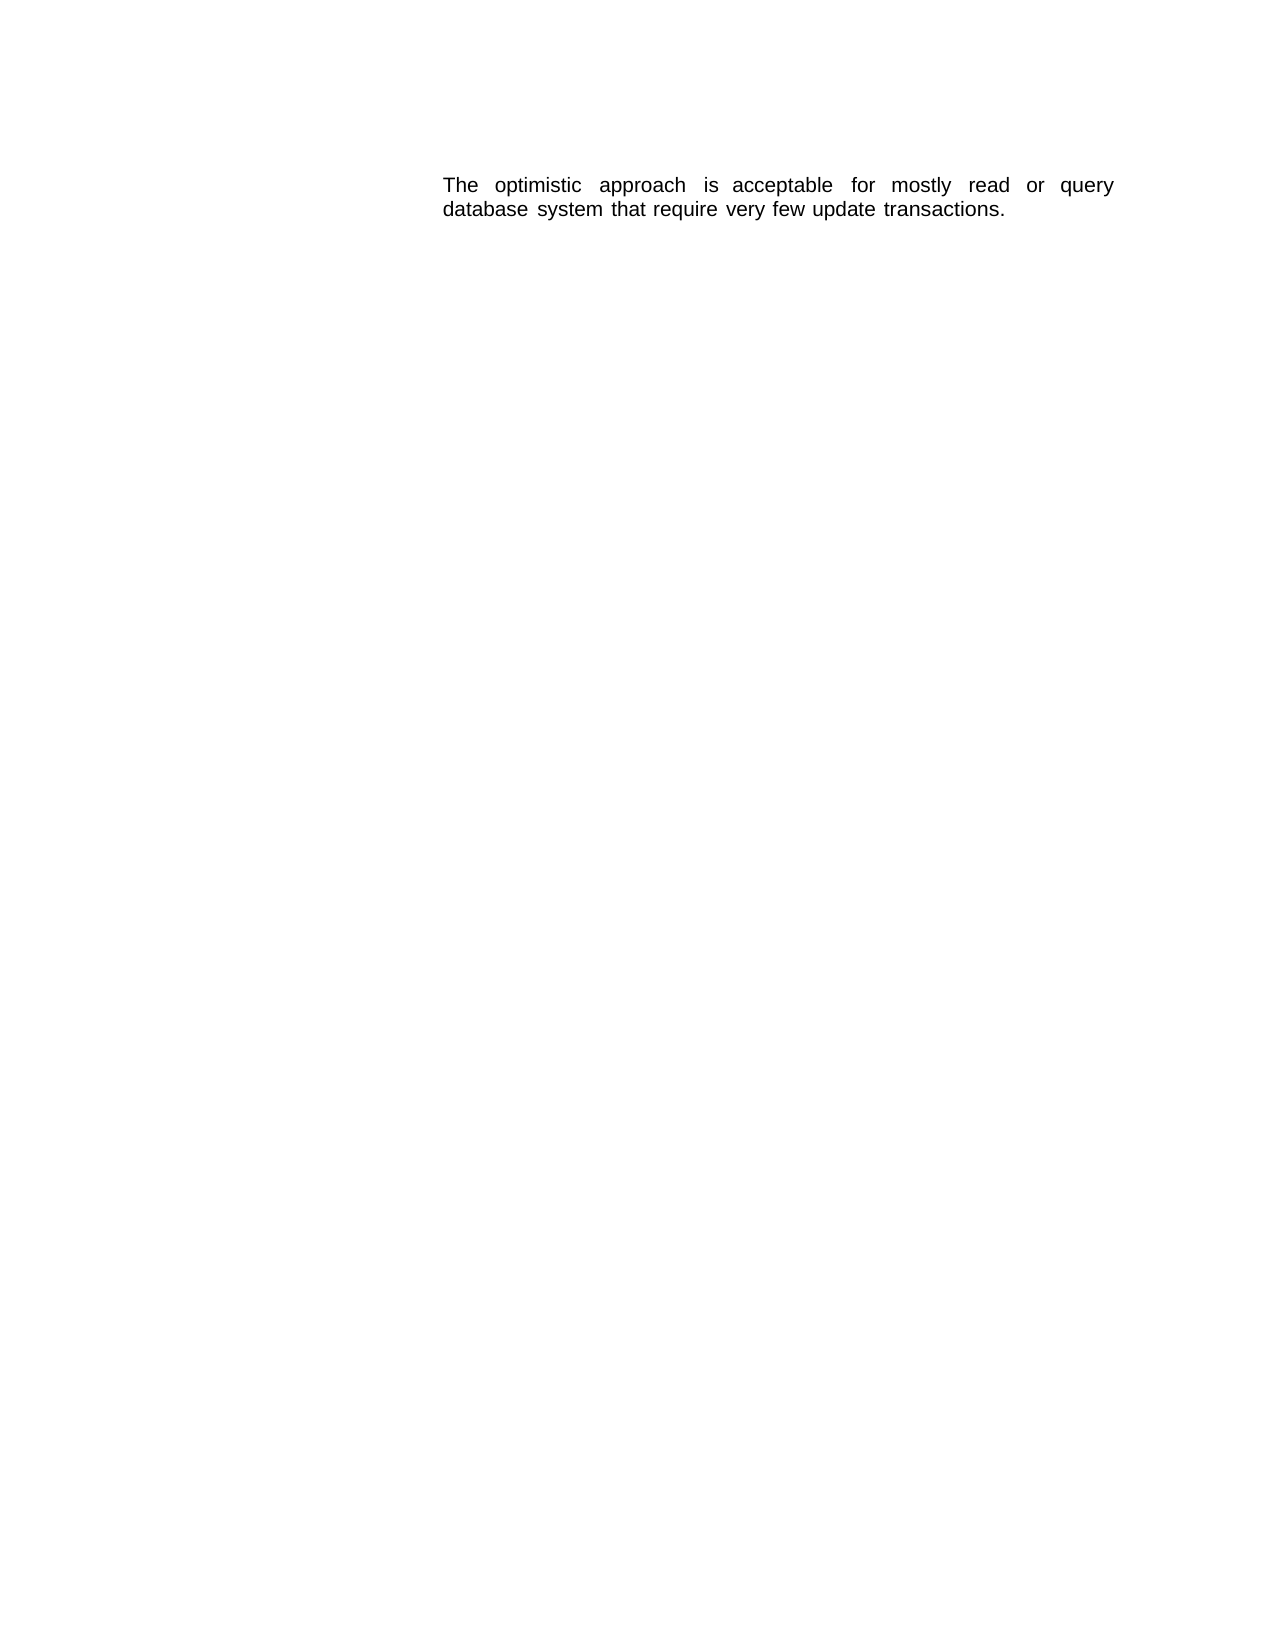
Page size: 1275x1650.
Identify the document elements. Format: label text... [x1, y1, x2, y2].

text The optimistic approach is acceptable for mostly read or query database system that require very few update transactions. [443, 173, 1114, 221]
